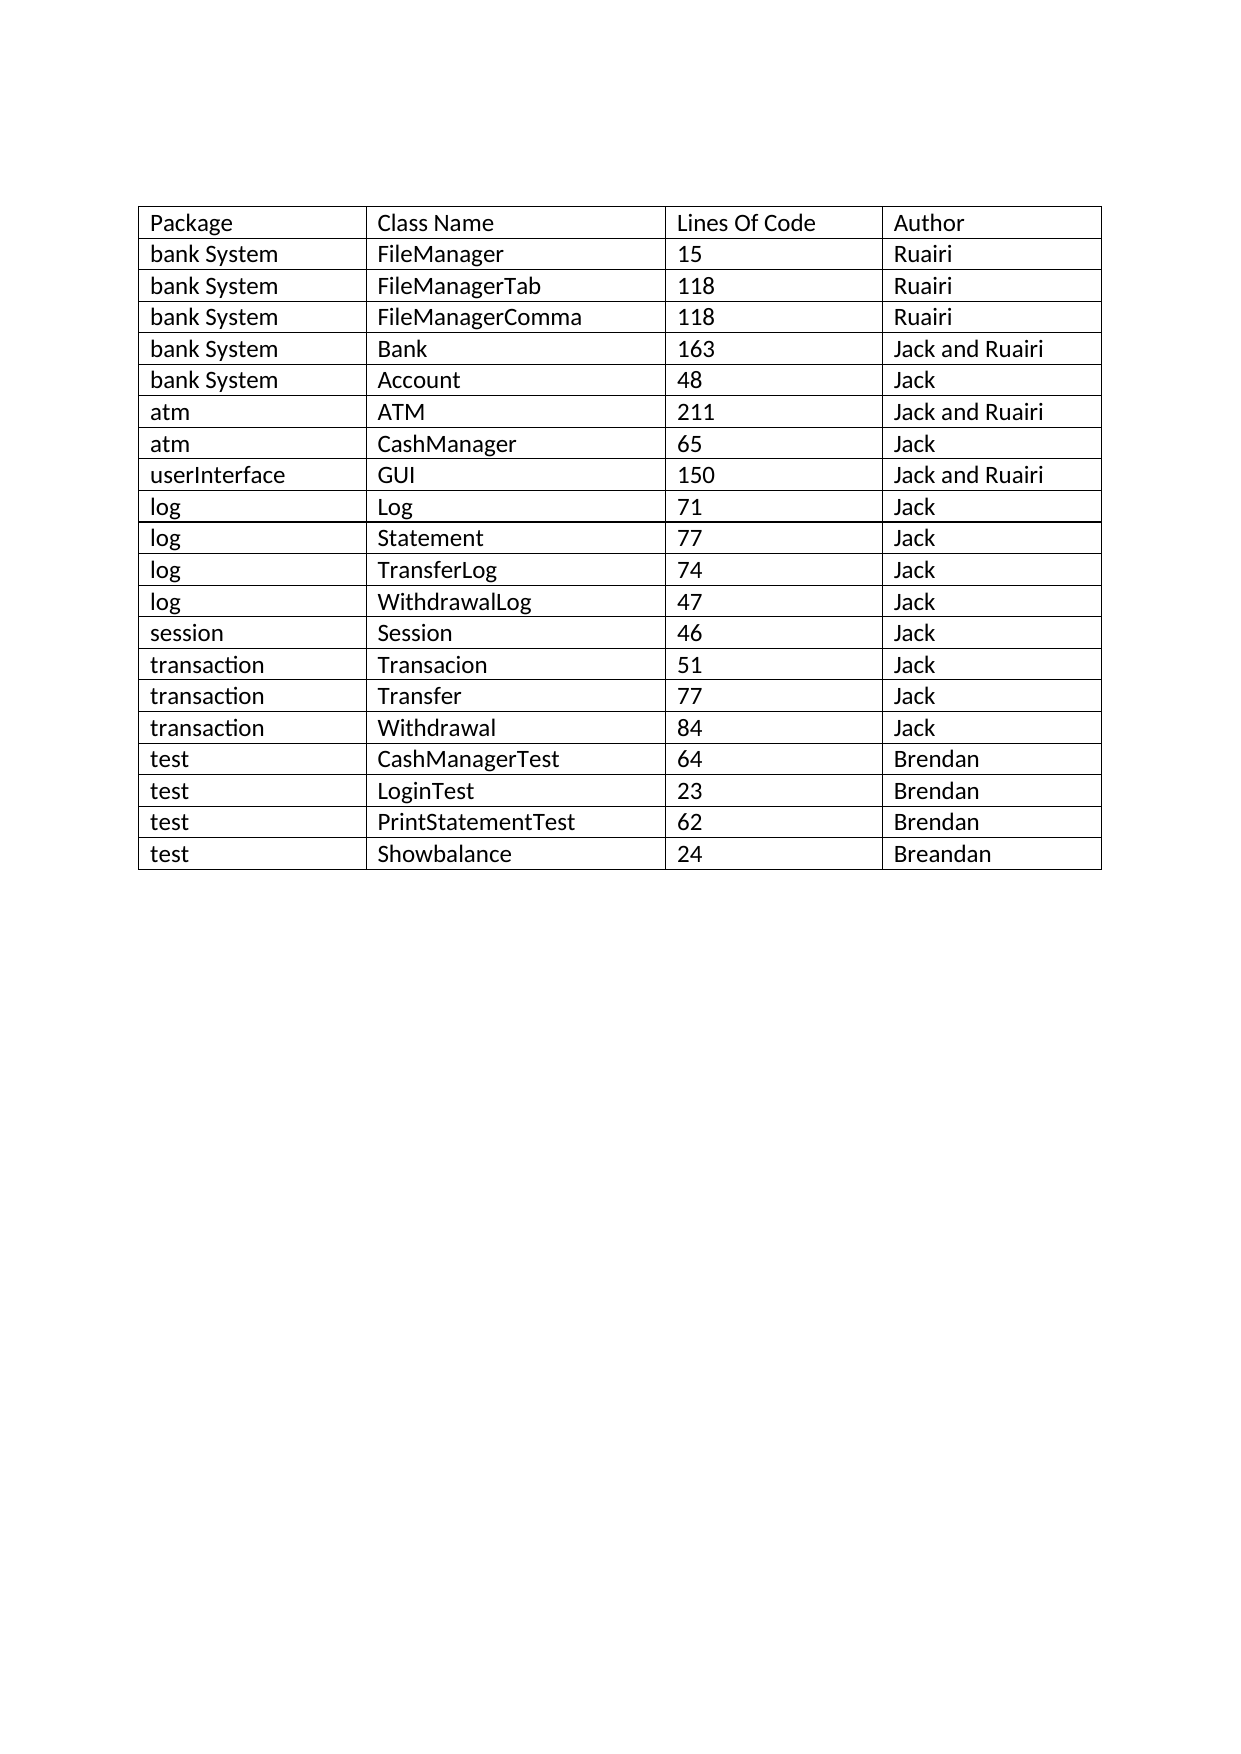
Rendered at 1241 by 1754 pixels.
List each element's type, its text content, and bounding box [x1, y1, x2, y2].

table_cell 74 [666, 554, 882, 584]
table_cell Jack and Ruairi [883, 396, 1101, 427]
table_cell FileManager [367, 239, 665, 269]
table_cell Jack [883, 649, 1101, 679]
table_cell Jack [883, 523, 1101, 553]
table_cell log [139, 523, 366, 553]
table_cell WithdrawalLog [367, 586, 665, 616]
table_cell Transacion [367, 649, 665, 679]
table_cell atm [139, 428, 366, 458]
table_cell 15 [666, 239, 882, 269]
table_cell 65 [666, 428, 882, 458]
table_cell bank System [139, 239, 366, 269]
table_cell Jack [883, 712, 1101, 742]
table_cell FileManagerComma [367, 302, 665, 332]
table_cell 64 [666, 744, 882, 774]
table_cell Log [367, 491, 665, 521]
table_cell 150 [666, 459, 882, 490]
table_cell test [139, 744, 366, 774]
table_cell 77 [666, 680, 882, 711]
table_cell 77 [666, 523, 882, 553]
table_cell Withdrawal [367, 712, 665, 742]
table_cell 84 [666, 712, 882, 742]
table_cell Brendan [883, 807, 1101, 837]
table_cell FileManagerTab [367, 270, 665, 301]
table_cell 47 [666, 586, 882, 616]
table_cell bank System [139, 302, 366, 332]
table_cell transaction [139, 680, 366, 711]
table_header Author [883, 207, 1101, 237]
table_cell atm [139, 396, 366, 427]
table_cell ATM [367, 396, 665, 427]
table_cell 163 [666, 333, 882, 364]
table_cell test [139, 807, 366, 837]
table_cell GUI [367, 459, 665, 490]
table_header Lines Of Code [666, 207, 882, 237]
table_cell 24 [666, 838, 882, 869]
table_cell log [139, 586, 366, 616]
table_cell 48 [666, 365, 882, 395]
table_cell test [139, 838, 366, 869]
table_cell CashManagerTest [367, 744, 665, 774]
table_cell 118 [666, 270, 882, 301]
table_cell log [139, 491, 366, 521]
table_cell 62 [666, 807, 882, 837]
table_cell Ruairi [883, 302, 1101, 332]
table_cell 46 [666, 617, 882, 648]
table_cell Ruairi [883, 239, 1101, 269]
table_cell Jack and Ruairi [883, 459, 1101, 490]
table_cell Jack and Ruairi [883, 333, 1101, 364]
table_cell 118 [666, 302, 882, 332]
table_cell CashManager [367, 428, 665, 458]
table_cell Jack [883, 365, 1101, 395]
table_cell Jack [883, 680, 1101, 711]
table_cell Bank [367, 333, 665, 364]
table_cell Jack [883, 554, 1101, 584]
table_cell Breandan [883, 838, 1101, 869]
table_cell bank System [139, 270, 366, 301]
table_cell transaction [139, 649, 366, 679]
table_cell Statement [367, 523, 665, 553]
table_cell Jack [883, 586, 1101, 616]
table_cell userInterface [139, 459, 366, 490]
table_cell Showbalance [367, 838, 665, 869]
table_cell Brendan [883, 775, 1101, 806]
table_cell bank System [139, 365, 366, 395]
table_cell Jack [883, 491, 1101, 521]
table_cell Jack [883, 617, 1101, 648]
table_cell Transfer [367, 680, 665, 711]
table_cell test [139, 775, 366, 806]
table_cell Ruairi [883, 270, 1101, 301]
table_cell Jack [883, 428, 1101, 458]
table_cell 211 [666, 396, 882, 427]
table_cell LoginTest [367, 775, 665, 806]
table_cell transaction [139, 712, 366, 742]
table_cell TransferLog [367, 554, 665, 584]
table_cell PrintStatementTest [367, 807, 665, 837]
table_cell Account [367, 365, 665, 395]
table_cell 71 [666, 491, 882, 521]
table_cell Brendan [883, 744, 1101, 774]
table_cell log [139, 554, 366, 584]
table_cell 51 [666, 649, 882, 679]
table_cell bank System [139, 333, 366, 364]
table_cell Session [367, 617, 665, 648]
table_header Class Name [367, 207, 665, 237]
table_header Package [139, 207, 366, 237]
table_cell 23 [666, 775, 882, 806]
table_cell session [139, 617, 366, 648]
